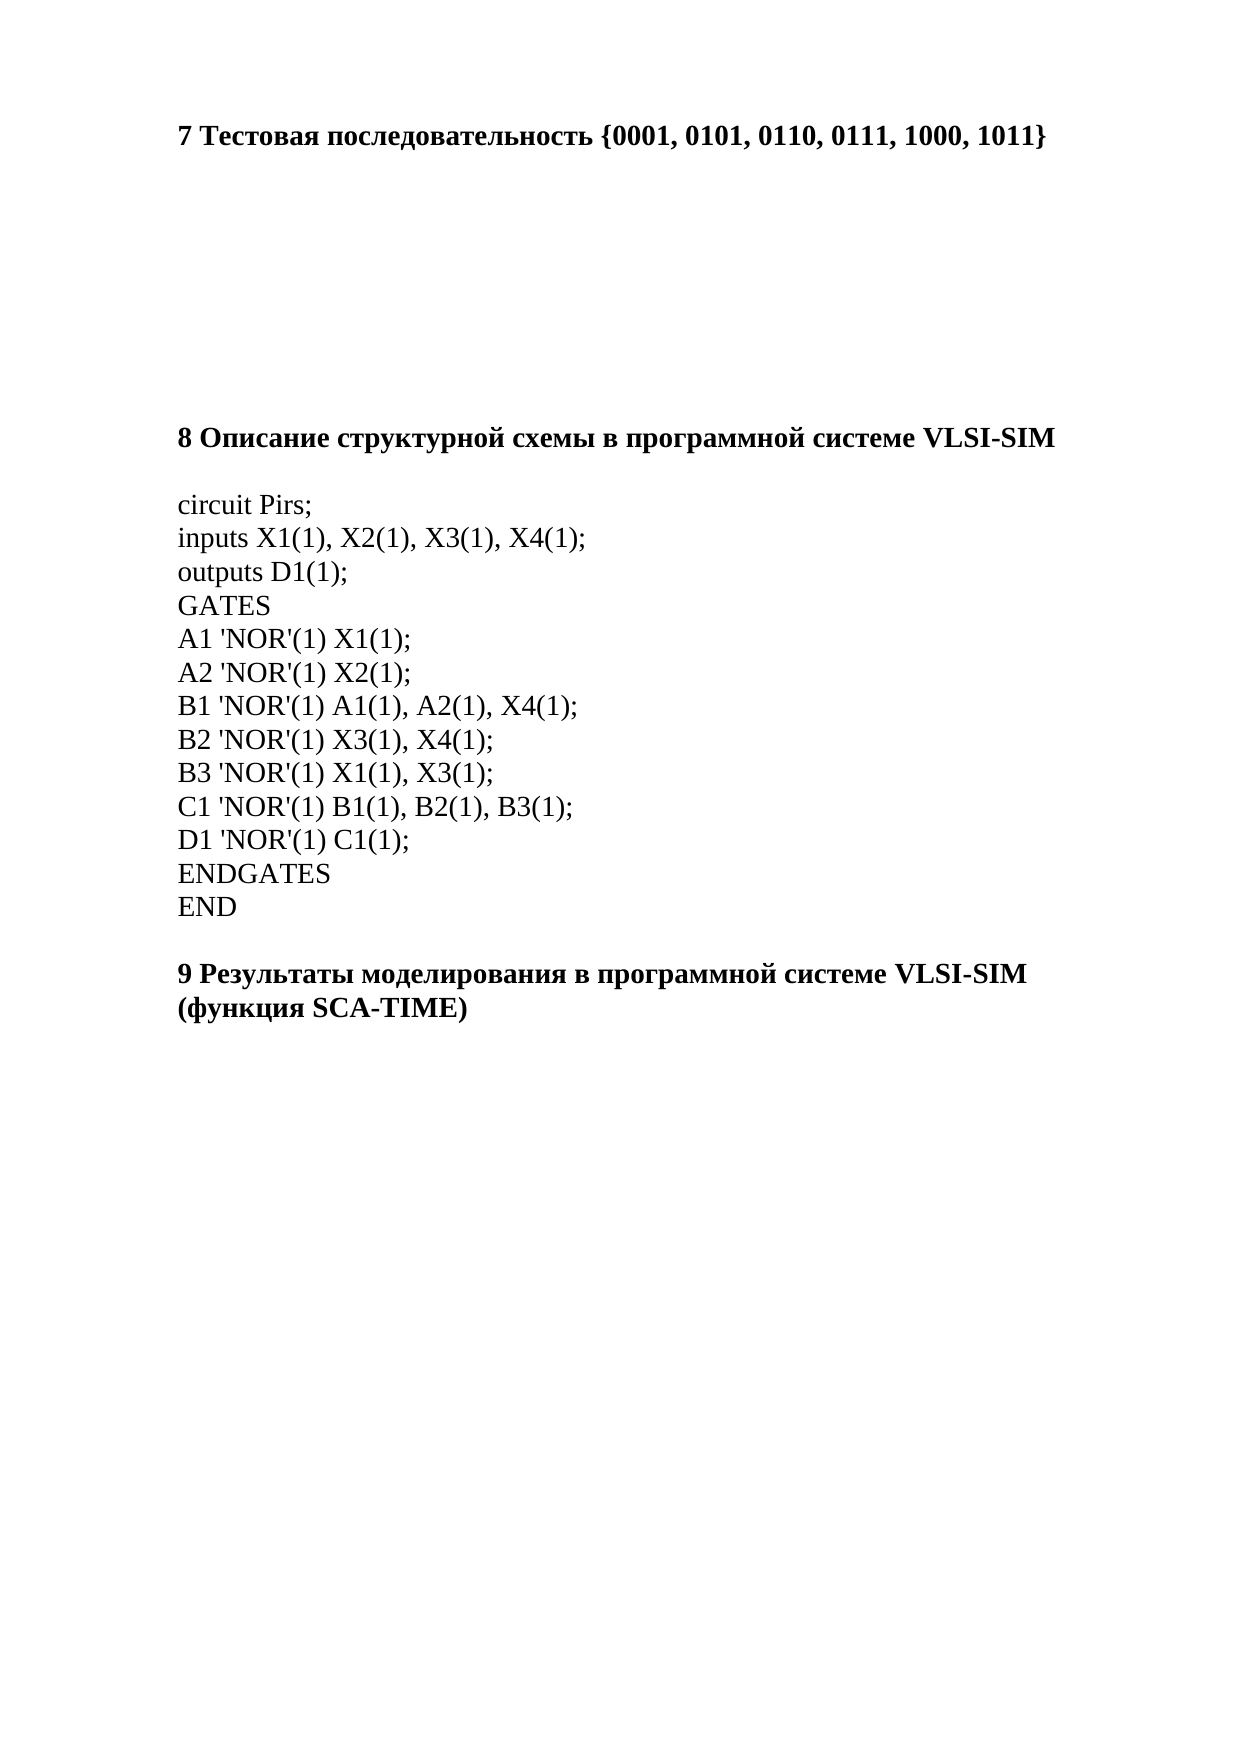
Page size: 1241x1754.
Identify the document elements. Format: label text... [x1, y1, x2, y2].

text B1 'NOR'(1) A1(1), A2(1), X4(1); [177, 688, 1152, 722]
text 7 Тестовая последовательность {0001, 0101, 0110, 0111, 1000, 1011} [177, 118, 1152, 152]
text A2 'NOR'(1) X2(1); [177, 655, 1152, 688]
text 8 Описание структурной схемы в программной системе VLSI-SIM [177, 420, 1152, 453]
text D1 'NOR'(1) C1(1); [177, 822, 1152, 856]
text END [177, 889, 1152, 923]
text B3 'NOR'(1) X1(1), X3(1); [177, 755, 1152, 789]
text circuit Pirs; [177, 487, 1152, 521]
text B2 'NOR'(1) X3(1), X4(1); [177, 722, 1152, 755]
text GATES [177, 588, 1152, 621]
text A1 'NOR'(1) X1(1); [177, 621, 1152, 655]
text inputs X1(1), X2(1), X3(1), X4(1); [177, 521, 1152, 554]
text ENDGATES [177, 856, 1152, 889]
text 9 Результаты моделирования в программной системе VLSI-SIM (функция SCA-TIME) [177, 957, 1152, 1024]
text outputs D1(1); [177, 554, 1152, 588]
text C1 'NOR'(1) B1(1), B2(1), B3(1); [177, 789, 1152, 822]
